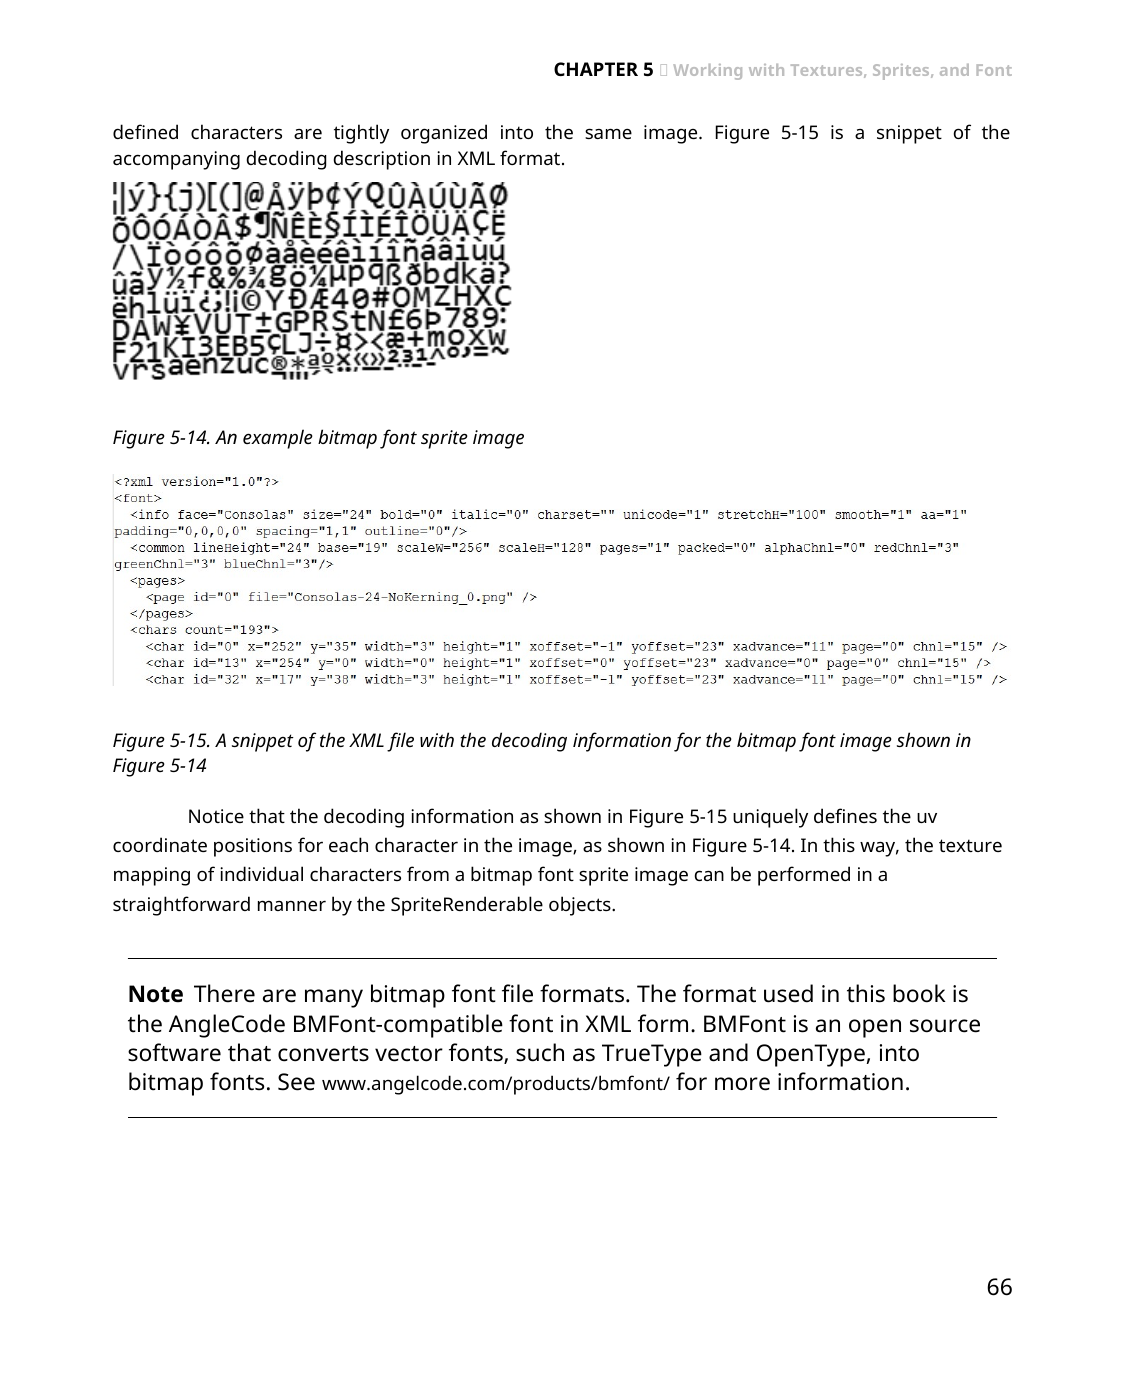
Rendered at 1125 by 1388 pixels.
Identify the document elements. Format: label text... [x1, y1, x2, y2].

text Figure 5-14. An example bitmap font sprite image [112, 424, 1012, 450]
picture [112, 182, 513, 383]
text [112, 119, 1012, 170]
picture [112, 474, 1012, 686]
text Notice that the decoding information as shown in Figure 5-15 uniquely defines the uv coordinate positions for each character in the image, as shown in Figure 5-14. In this way, the texture mapping of individual characters from a bitmap font sprite image can be performed in a straightforward manner by the SpriteRenderable objects. [112, 803, 1012, 916]
text Note There are many bitmap font file formats. The format used in this book is the AngleCode BMFont-compatible font in XML form. BMFont is an open source software that converts vector fonts, such as TrueType and OpenType, into bitmap fonts. See www.angelcode.com/products/bmfont/ for more information. [127, 959, 997, 1118]
text Figure 5-15. A snippet of the XML file with the decoding information for the bitmap font image shown in Figure 5-14 [112, 727, 1012, 778]
